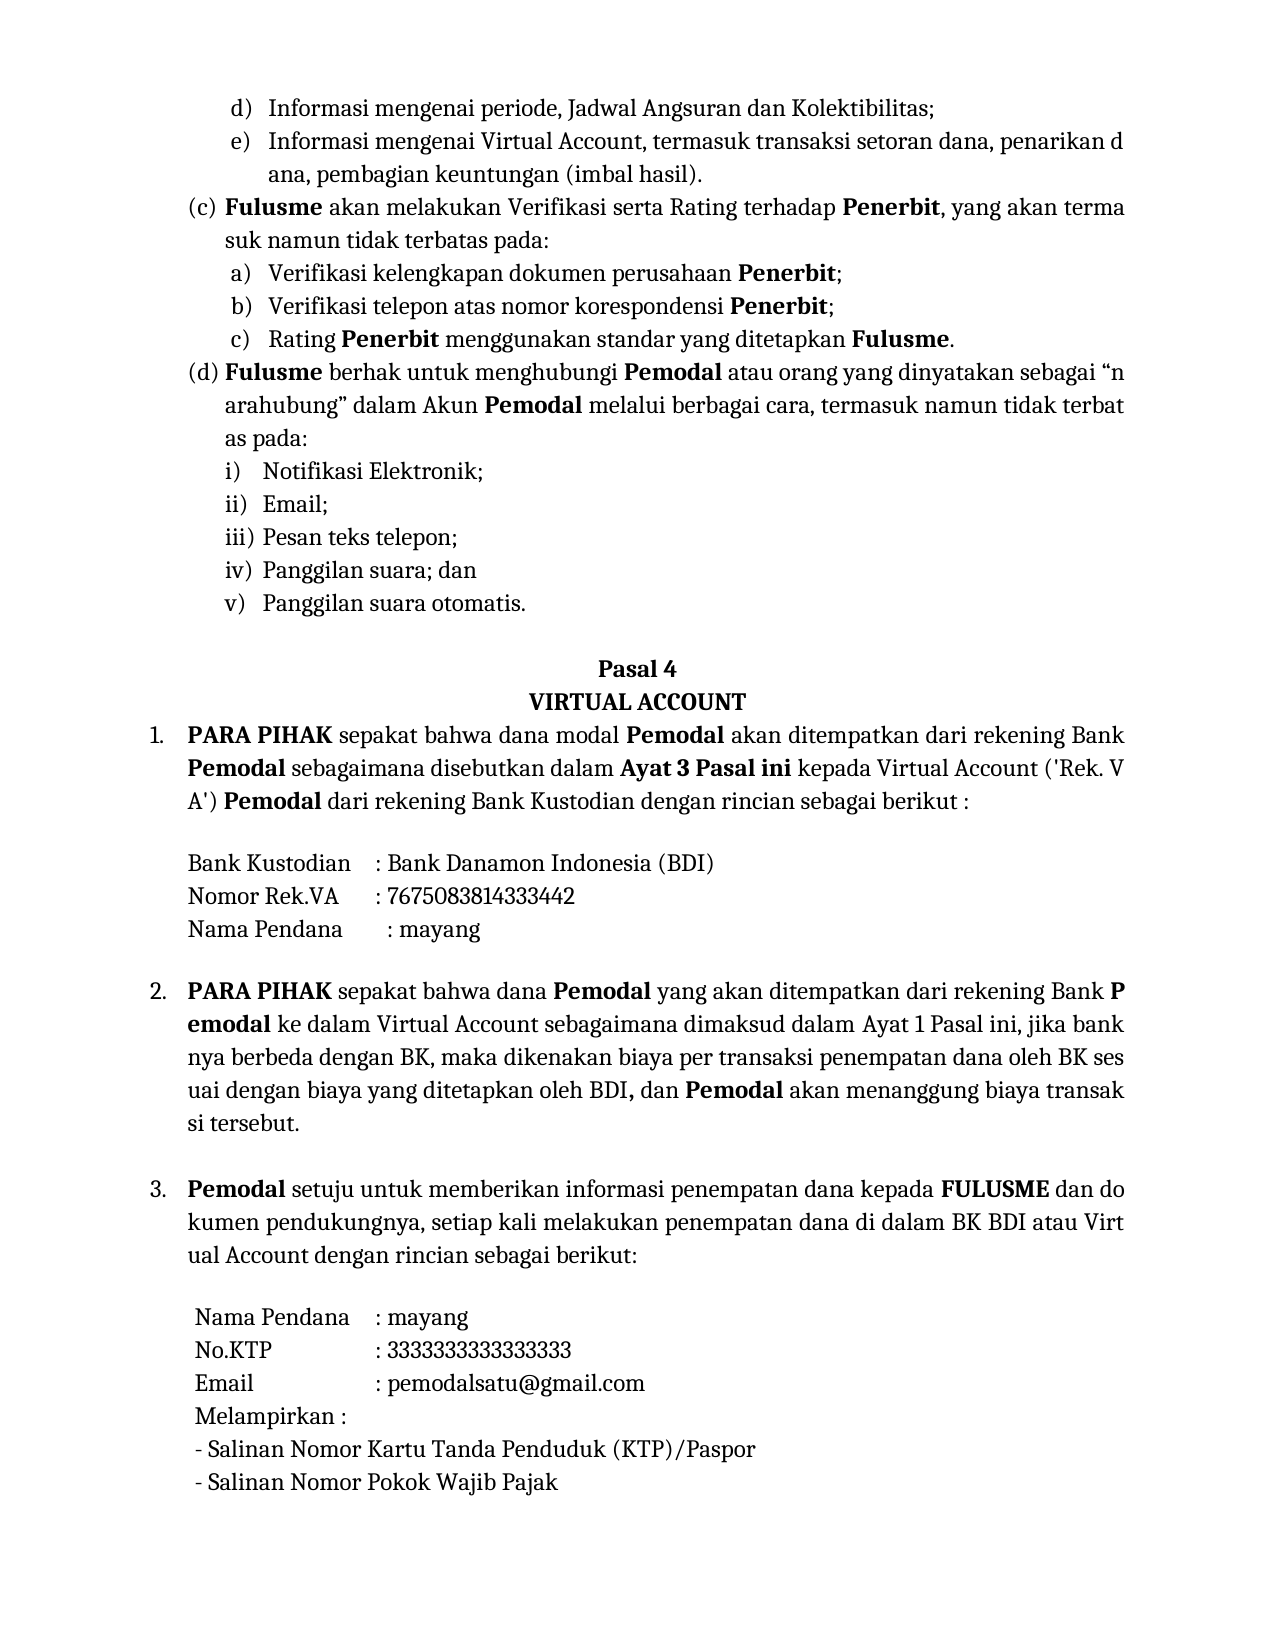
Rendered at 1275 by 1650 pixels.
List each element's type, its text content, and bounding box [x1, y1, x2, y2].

list Rating Penerbit menggunakan standar yang ditetapkan Fulusme. [231, 325, 1125, 354]
list Informasi mengenai Virtual Account, termasuk transaksi setoran dana, penarikan dana, pembagian keuntungan (imbal hasil). [231, 127, 1125, 188]
list Pemodal setuju untuk memberikan informasi penempatan dana kepada FULUSME dan dokumen pendukungnya, setiap kali melakukan penempatan dana di dalam BK BDI atau Virtual Account dengan rincian sebagai berikut: [150, 1175, 1125, 1270]
text Nomor Rek.VA : 7675083814333442 [187, 882, 1125, 911]
text Pasal 4 [150, 655, 1125, 684]
text Melampirkan : [194, 1402, 1125, 1431]
text - Salinan Nomor Pokok Wajib Pajak [194, 1468, 1125, 1497]
list Email; [225, 490, 1125, 519]
list Fulusme akan melakukan Verifikasi serta Rating terhadap Penerbit, yang akan termasuk namun tidak terbatas pada: [187, 193, 1125, 254]
list Verifikasi telepon atas nomor korespondensi Penerbit; [231, 292, 1125, 321]
text VIRTUAL ACCOUNT [150, 688, 1125, 717]
list Panggilan suara; dan [225, 556, 1125, 585]
list PARA PIHAK sepakat bahwa dana modal Pemodal akan ditempatkan dari rekening Bank Pemodal sebagaimana disebutkan dalam Ayat 3 Pasal ini kepada Virtual Account ('Rek. VA') Pemodal dari rekening Bank Kustodian dengan rincian sebagai berikut : [150, 721, 1125, 816]
list Verifikasi kelengkapan dokumen perusahaan Penerbit; [231, 259, 1125, 288]
list Fulusme berhak untuk menghubungi Pemodal atau orang yang dinyatakan sebagai “narahubung” dalam Akun Pemodal melalui berbagai cara, termasuk namun tidak terbatas pada: [187, 358, 1125, 453]
list Notifikasi Elektronik; [225, 457, 1125, 486]
list Pesan teks telepon; [225, 523, 1125, 552]
text Email : pemodalsatu@gmail.com [194, 1369, 1125, 1397]
text - Salinan Nomor Kartu Tanda Penduduk (KTP)/Paspor [194, 1435, 1125, 1463]
list PARA PIHAK sepakat bahwa dana Pemodal yang akan ditempatkan dari rekening Bank Pemodal ke dalam Virtual Account sebagaimana dimaksud dalam Ayat 1 Pasal ini, jika bank nya berbeda dengan BK, maka dikenakan biaya per transaksi penempatan dana oleh BK sesuai dengan biaya yang ditetapkan oleh BDI, dan Pemodal akan menanggung biaya transaksi tersebut. [150, 977, 1125, 1138]
text Nama Pendana : mayang [194, 1303, 1125, 1331]
list Panggilan suara otomatis. [225, 589, 1125, 618]
text No.KTP : 3333333333333333 [194, 1336, 1125, 1364]
text Nama Pendana : mayang [187, 915, 1125, 944]
text Bank Kustodian : Bank Danamon Indonesia (BDI) [187, 849, 1125, 878]
list Informasi mengenai periode, Jadwal Angsuran dan Kolektibilitas; [231, 94, 1125, 122]
